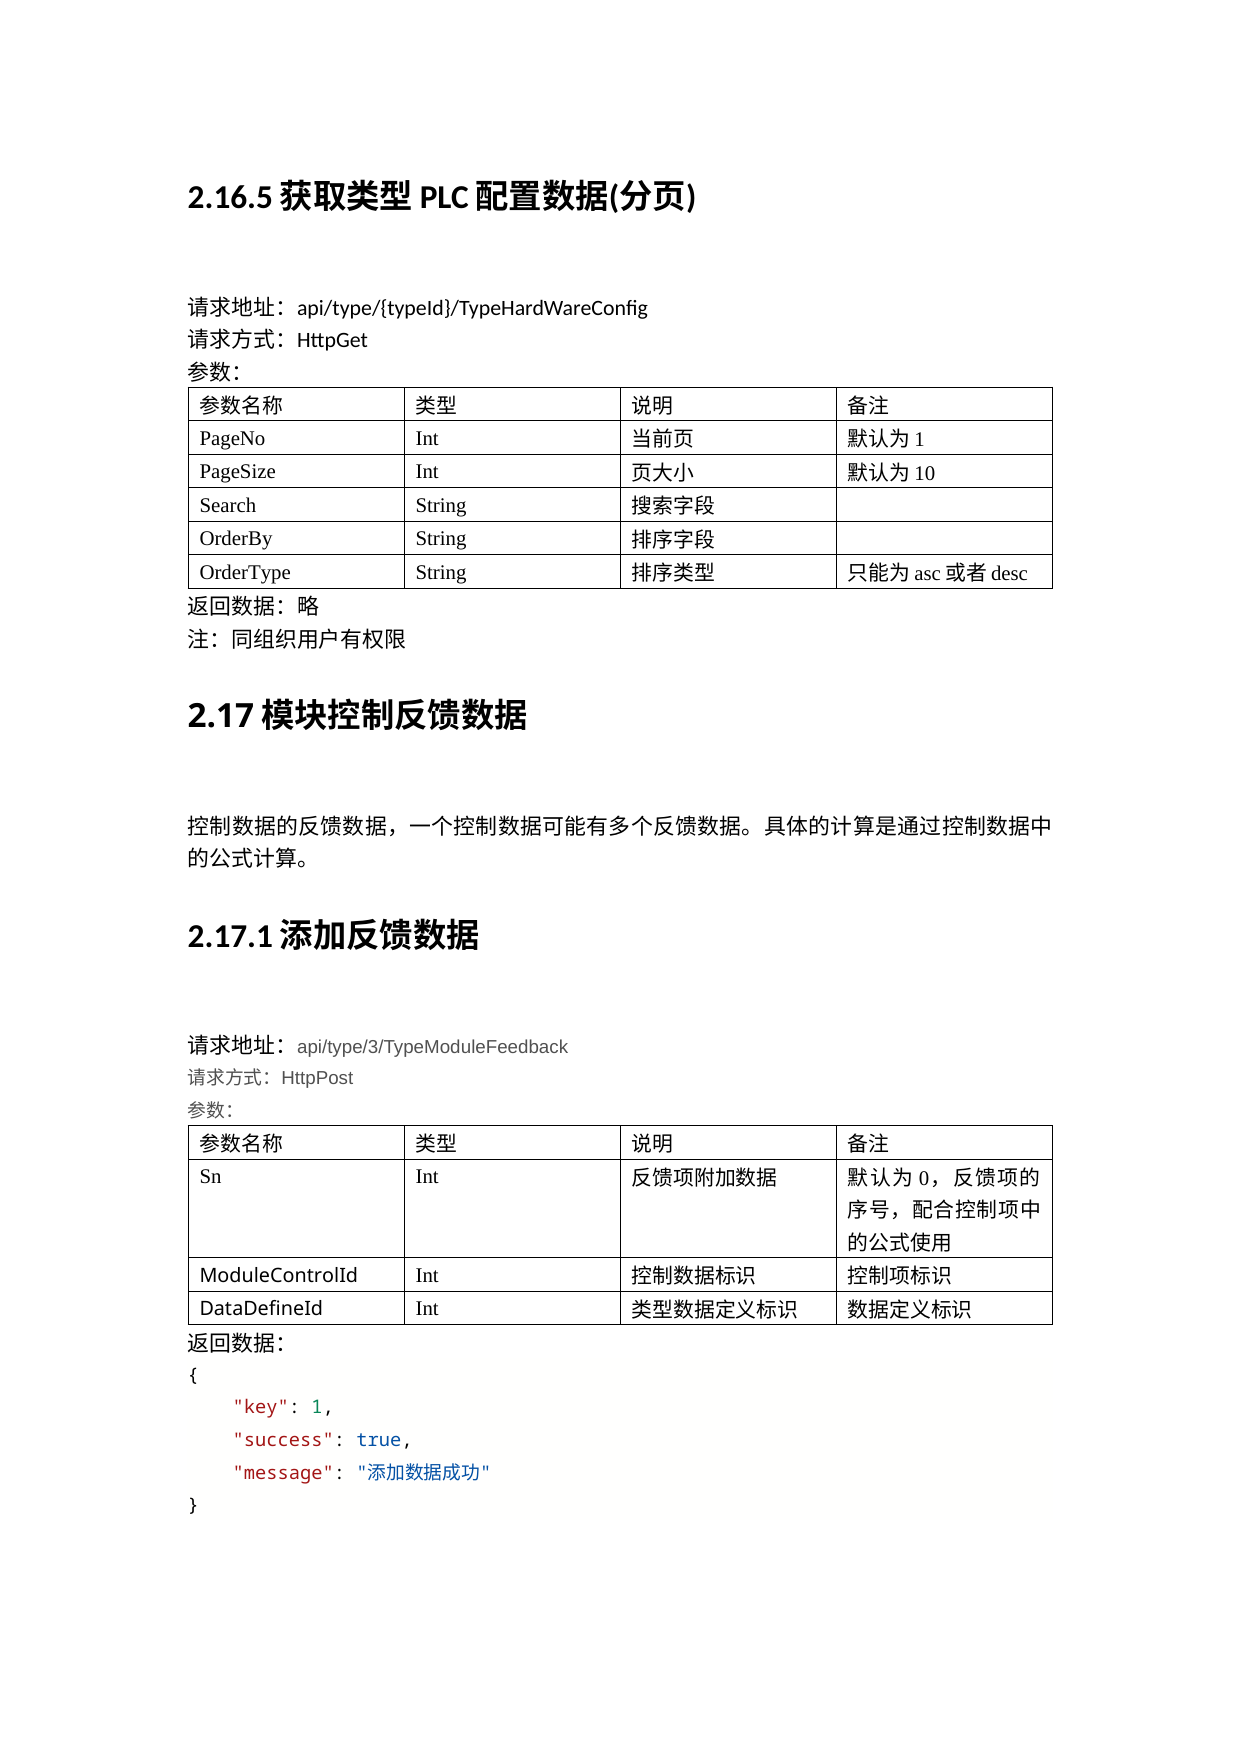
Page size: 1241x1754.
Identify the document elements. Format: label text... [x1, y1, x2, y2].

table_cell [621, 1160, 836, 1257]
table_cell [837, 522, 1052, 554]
text 参数： [187, 1093, 1053, 1125]
text "key": 1, [187, 1390, 1053, 1423]
text 请求地址：api/type/3/TypeModuleFeedback [187, 1028, 1053, 1060]
subtitle 2.17.1添加反馈数据 [187, 901, 1053, 966]
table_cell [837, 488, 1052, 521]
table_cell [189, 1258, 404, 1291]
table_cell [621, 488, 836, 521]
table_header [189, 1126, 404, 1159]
text 返回数据： [187, 1325, 1053, 1358]
text 返回数据：略 [187, 589, 1053, 621]
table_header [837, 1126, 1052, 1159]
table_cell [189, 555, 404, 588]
text } [187, 1488, 1053, 1520]
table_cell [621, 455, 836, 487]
text 参数： [187, 354, 1053, 387]
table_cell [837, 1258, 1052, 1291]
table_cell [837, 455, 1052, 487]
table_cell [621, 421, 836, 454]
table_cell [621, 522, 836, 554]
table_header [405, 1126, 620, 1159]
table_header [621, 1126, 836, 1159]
text { [187, 1358, 1053, 1390]
text 请求方式：HttpPost [187, 1060, 1053, 1093]
subtitle 2.17模块控制反馈数据 [187, 681, 1053, 746]
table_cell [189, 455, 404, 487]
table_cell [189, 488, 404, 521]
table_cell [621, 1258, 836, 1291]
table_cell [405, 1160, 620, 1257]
text "message": "添加数据成功" [187, 1455, 1053, 1488]
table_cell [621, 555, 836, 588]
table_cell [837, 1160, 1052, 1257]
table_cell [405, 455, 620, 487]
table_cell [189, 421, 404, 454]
text 注：同组织用户有权限 [187, 621, 1053, 654]
text 请求地址：api/type/{typeId}/TypeHardWareConfig [187, 289, 1053, 322]
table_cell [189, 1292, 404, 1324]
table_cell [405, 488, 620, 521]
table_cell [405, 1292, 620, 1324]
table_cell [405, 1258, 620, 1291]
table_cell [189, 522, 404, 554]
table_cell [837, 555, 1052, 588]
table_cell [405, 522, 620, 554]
text 控制数据的反馈数据，一个控制数据可能有多个反馈数据。具体的计算是通过控制数据中的公式计算。 [187, 808, 1053, 873]
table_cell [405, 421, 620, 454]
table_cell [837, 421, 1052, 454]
subtitle 2.16.5获取类型PLC配置数据(分页) [187, 162, 1053, 227]
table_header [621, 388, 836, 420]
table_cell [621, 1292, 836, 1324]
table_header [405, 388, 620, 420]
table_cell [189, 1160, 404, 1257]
text "success": true, [187, 1423, 1053, 1455]
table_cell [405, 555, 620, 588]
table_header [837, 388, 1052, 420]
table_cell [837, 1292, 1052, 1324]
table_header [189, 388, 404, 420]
text 请求方式：HttpGet [187, 322, 1053, 354]
